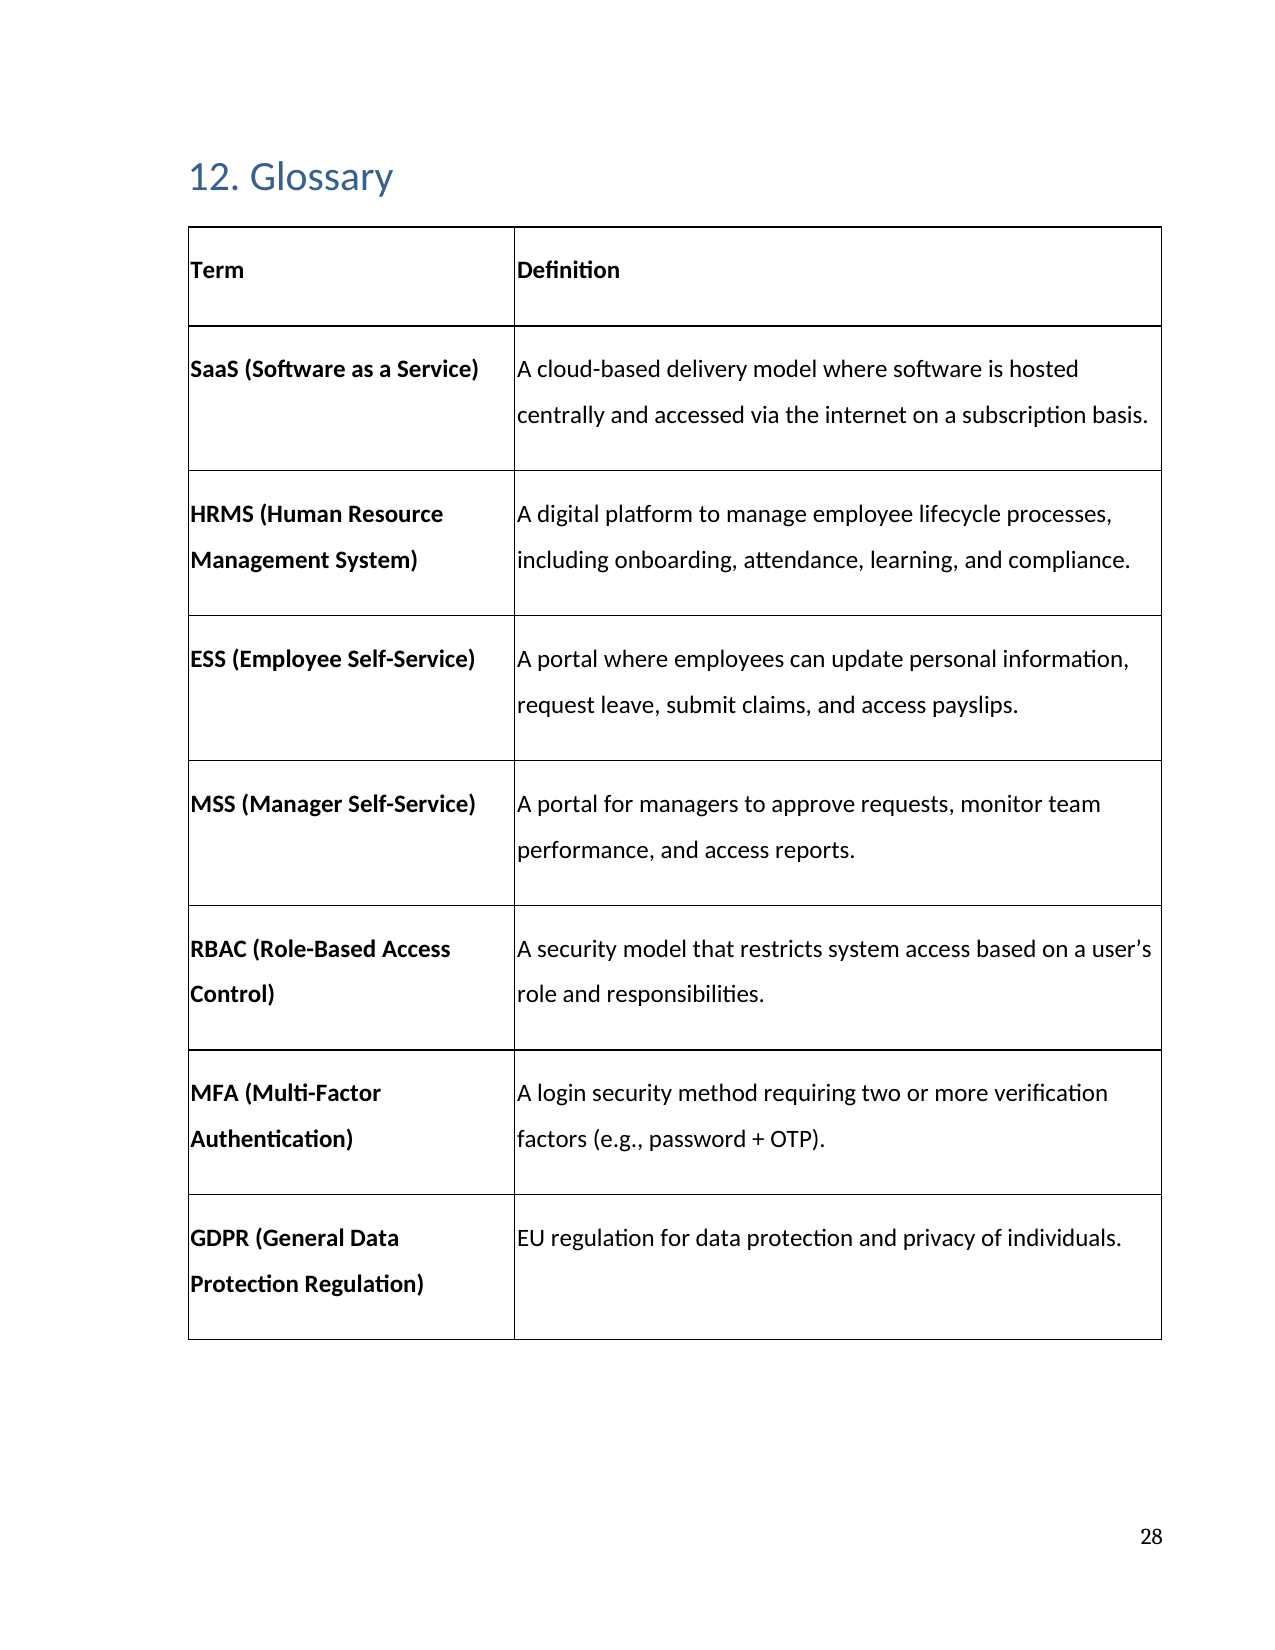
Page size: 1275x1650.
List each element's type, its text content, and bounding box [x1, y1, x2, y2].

table_cell A portal for managers to approve requests, monitor team performance, and access reports. [515, 761, 1161, 904]
table_cell A portal where employees can update personal information, request leave, submit claims, and access payslips. [515, 616, 1161, 760]
table_cell EU regulation for data protection and privacy of individuals. [515, 1195, 1161, 1339]
table_cell ESS (Employee Self-Service) [189, 616, 514, 760]
subtitle 12. Glossary [187, 150, 1162, 201]
table_cell SaaS (Software as a Service) [189, 327, 514, 470]
table_cell RBAC (Role-Based Access Control) [189, 906, 514, 1049]
table_cell MSS (Manager Self-Service) [189, 761, 514, 904]
table_cell A digital platform to manage employee lifecycle processes, including onboarding, attendance, learning, and compliance. [515, 471, 1161, 615]
table_cell MFA (Multi-Factor Authentication) [189, 1051, 514, 1194]
table_cell A login security method requiring two or more verification factors (e.g., password + OTP). [515, 1051, 1161, 1194]
table_cell GDPR (General Data Protection Regulation) [189, 1195, 514, 1339]
table_header Term [189, 228, 514, 325]
table_cell HRMS (Human Resource Management System) [189, 471, 514, 615]
table_header Definition [515, 228, 1161, 325]
table_cell A security model that restricts system access based on a user’s role and responsibilities. [515, 906, 1161, 1049]
table_cell A cloud-based delivery model where software is hosted centrally and accessed via the internet on a subscription basis. [515, 327, 1161, 470]
